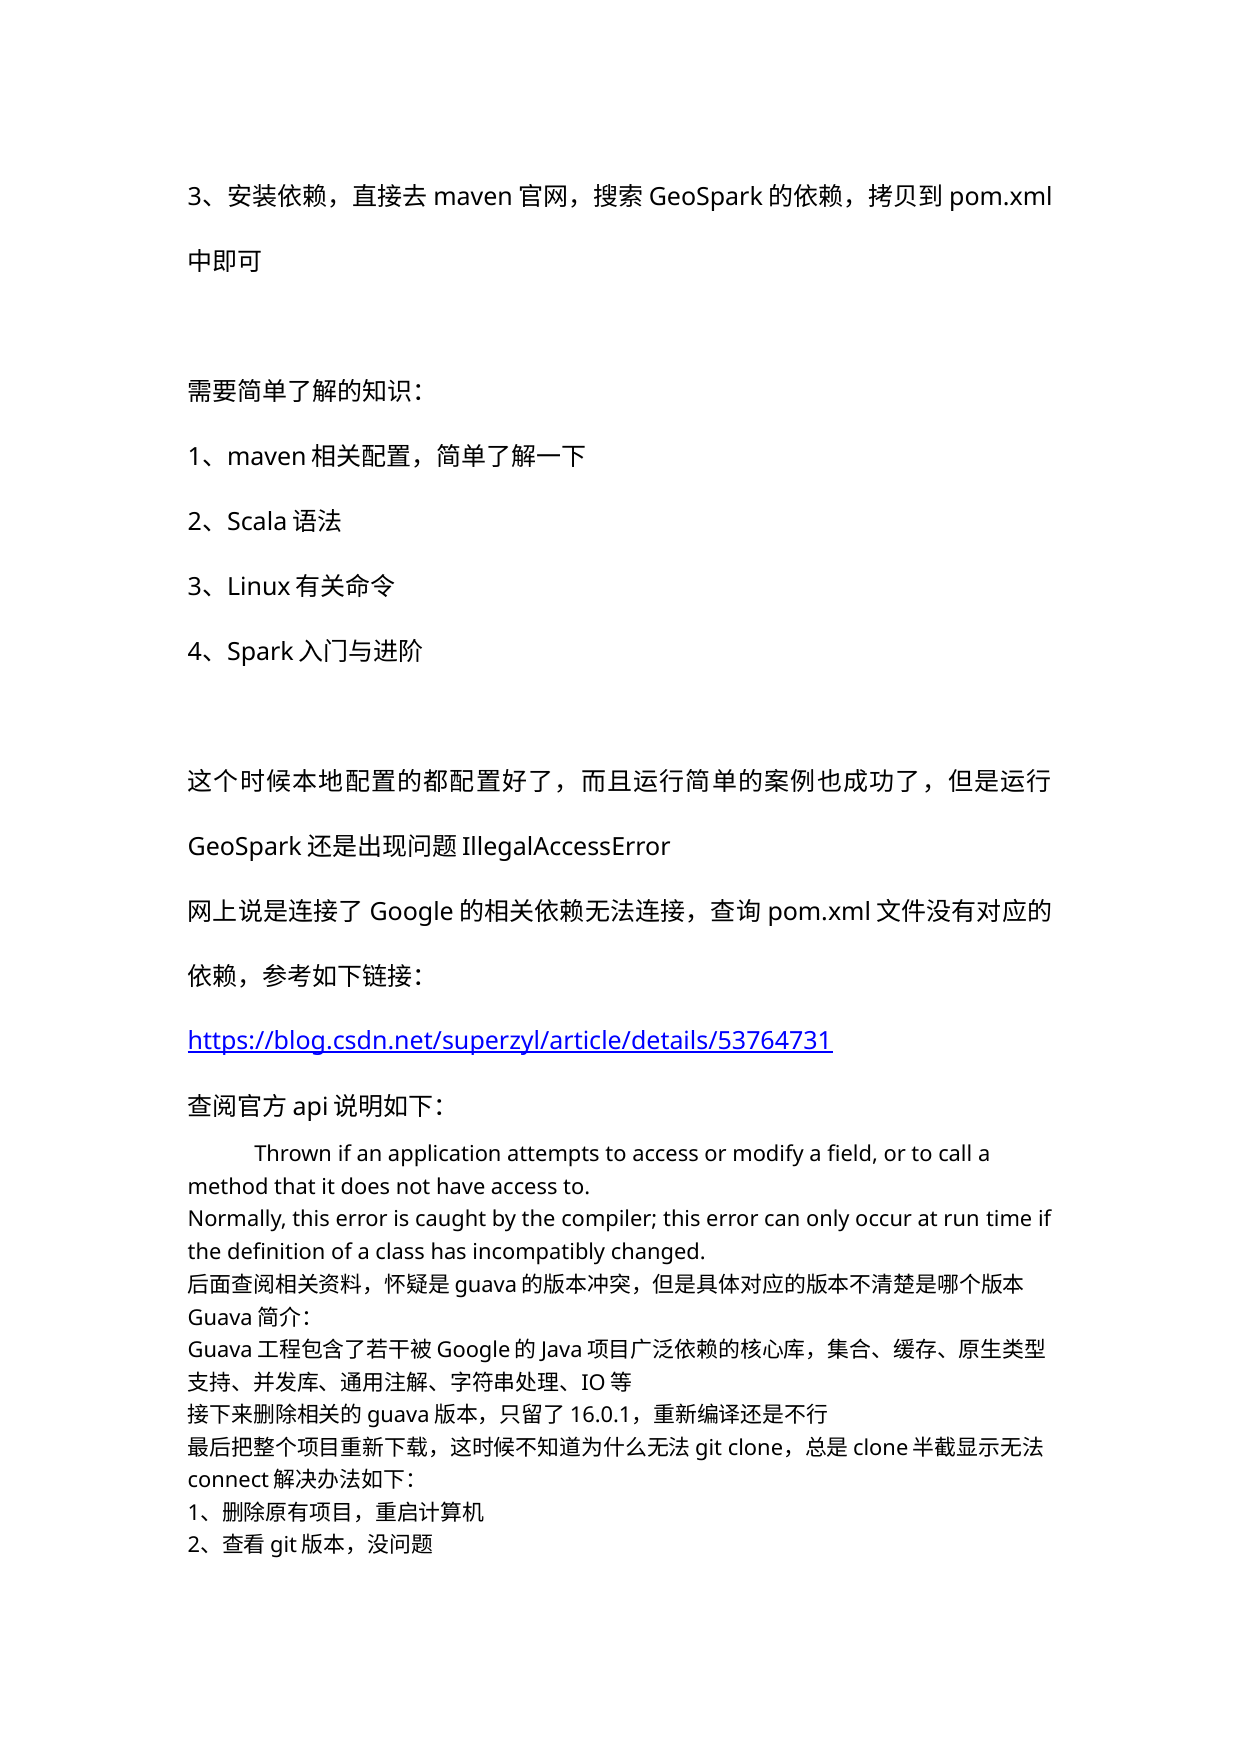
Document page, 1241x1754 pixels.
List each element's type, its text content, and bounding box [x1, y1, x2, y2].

list 需要简单了解的知识： [187, 357, 1053, 422]
list 安装依赖，直接去maven官网，搜索GeoSpark的依赖，拷贝到pom.xml中即可 [187, 162, 1053, 292]
text Guava简介： [187, 1299, 1053, 1332]
list https://blog.csdn.net/superzyl/article/details/53764731 [187, 1007, 1053, 1072]
list 查看git版本，没问题 [187, 1527, 1053, 1559]
list 删除原有项目，重启计算机 [187, 1494, 1053, 1527]
list Spark入门与进阶 [187, 617, 1053, 682]
list 这个时候本地配置的都配置好了，而且运行简单的案例也成功了，但是运行GeoSpark还是出现问题IllegalAccessError [187, 747, 1053, 877]
list 查阅官方api说明如下： [187, 1072, 1053, 1137]
text 后面查阅相关资料，怀疑是guava的版本冲突，但是具体对应的版本不清楚是哪个版本 [187, 1267, 1053, 1299]
list maven相关配置，简单了解一下 [187, 422, 1053, 487]
list Linux有关命令 [187, 552, 1053, 617]
list Scala语法 [187, 487, 1053, 552]
text 接下来删除相关的guava版本，只留了16.0.1，重新编译还是不行 [187, 1397, 1053, 1429]
text Thrown if an application attempts to access or modify a field, or to call a method that it does not have access to. [187, 1137, 1053, 1202]
text 最后把整个项目重新下载，这时候不知道为什么无法git clone，总是clone半截显示无法connect解决办法如下： [187, 1429, 1053, 1494]
text Guava工程包含了若干被Google的Java项目广泛依赖的核心库，集合、缓存、原生类型支持、并发库、通用注解、字符串处理、IO等 [187, 1332, 1053, 1397]
text Normally, this error is caught by the compiler; this error can only occur at run time if the definition of a class has incompatibly changed. [187, 1202, 1053, 1267]
list 网上说是连接了Google的相关依赖无法连接，查询pom.xml文件没有对应的依赖，参考如下链接： [187, 877, 1053, 1007]
